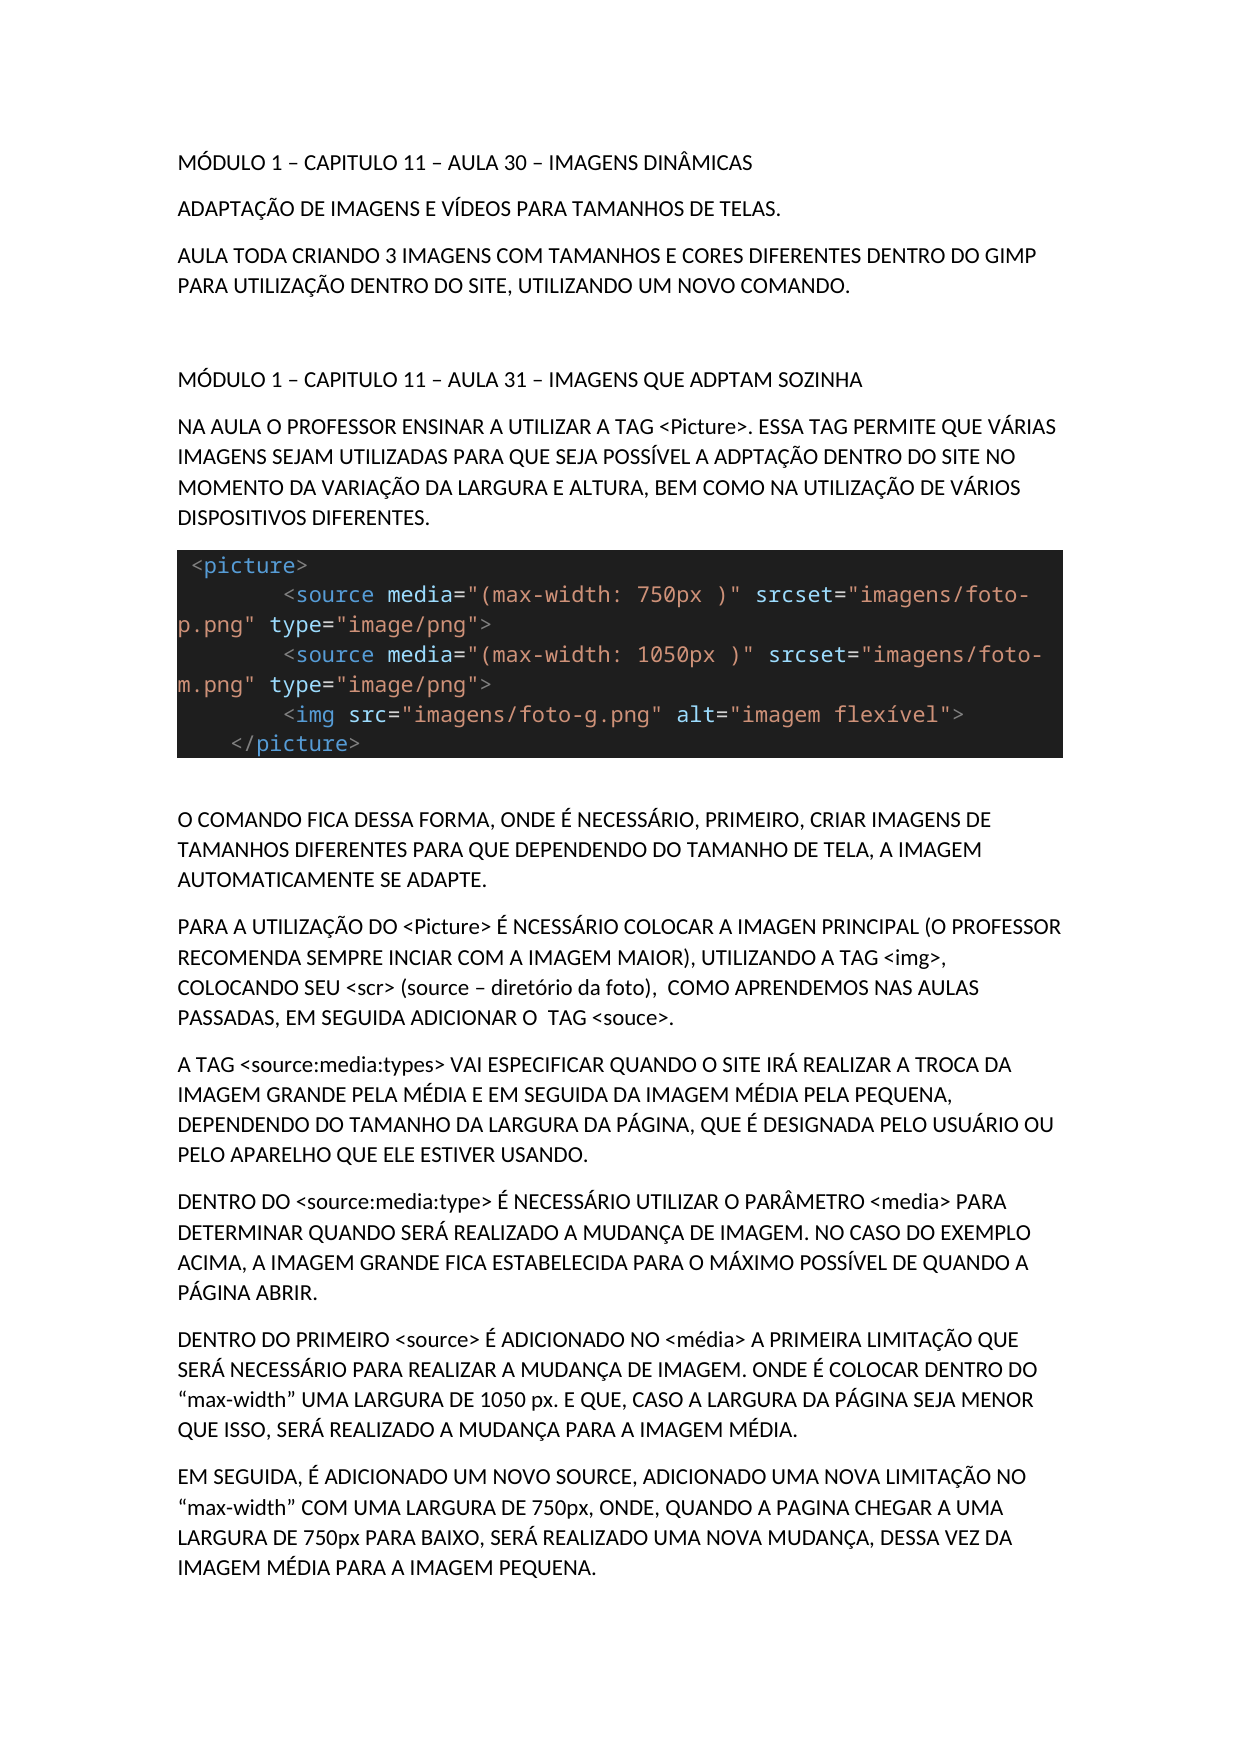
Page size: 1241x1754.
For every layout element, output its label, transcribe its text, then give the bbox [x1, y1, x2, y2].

text <img src="imagens/foto-g.png" alt="imagem flexível"> [177, 699, 1063, 728]
text DENTRO DO <source:media:type> É NECESSÁRIO UTILIZAR O PARÂMETRO <media> PARA DETERMINAR QUANDO SERÁ REALIZADO A MUDANÇA DE IMAGEM. NO CASO DO EXEMPLO ACIMA, A IMAGEM GRANDE FICA ESTABELECIDA PARA O MÁXIMO POSSÍVEL DE QUANDO A PÁGINA ABRIR. [177, 1187, 1063, 1306]
text MÓDULO 1 – CAPITULO 11 – AULA 30 – IMAGENS DINÂMICAS [177, 148, 1063, 176]
text <picture> [177, 550, 1063, 579]
text AULA TODA CRIANDO 3 IMAGENS COM TAMANHOS E CORES DIFERENTES DENTRO DO GIMP PARA UTILIZAÇÃO DENTRO DO SITE, UTILIZANDO UM NOVO COMANDO. [177, 241, 1063, 299]
text O COMANDO FICA DESSA FORMA, ONDE É NECESSÁRIO, PRIMEIRO, CRIAR IMAGENS DE TAMANHOS DIFERENTES PARA QUE DEPENDENDO DO TAMANHO DE TELA, A IMAGEM AUTOMATICAMENTE SE ADAPTE. [177, 805, 1063, 893]
text PARA A UTILIZAÇÃO DO <Picture> É NCESSÁRIO COLOCAR A IMAGEN PRINCIPAL (O PROFESSOR RECOMENDA SEMPRE INCIAR COM A IMAGEM MAIOR), UTILIZANDO A TAG <img>, COLOCANDO SEU <scr> (source – diretório da foto), COMO APRENDEMOS NAS AULAS PASSADAS, EM SEGUIDA ADICIONAR O TAG <souce>. [177, 912, 1063, 1031]
text </picture> [177, 728, 1063, 758]
text <source media="(max-width: 750px )" srcset="imagens/foto-p.png" type="image/png"> [177, 579, 1063, 639]
text EM SEGUIDA, É ADICIONADO UM NOVO SOURCE, ADICIONADO UMA NOVA LIMITAÇÃO NO “max-width” COM UMA LARGURA DE 750px, ONDE, QUANDO A PAGINA CHEGAR A UMA LARGURA DE 750px PARA BAIXO, SERÁ REALIZADO UMA NOVA MUDANÇA, DESSA VEZ DA IMAGEM MÉDIA PARA A IMAGEM PEQUENA. [177, 1462, 1063, 1581]
text A TAG <source:media:types> VAI ESPECIFICAR QUANDO O SITE IRÁ REALIZAR A TROCA DA IMAGEM GRANDE PELA MÉDIA E EM SEGUIDA DA IMAGEM MÉDIA PELA PEQUENA, DEPENDENDO DO TAMANHO DA LARGURA DA PÁGINA, QUE É DESIGNADA PELO USUÁRIO OU PELO APARELHO QUE ELE ESTIVER USANDO. [177, 1050, 1063, 1168]
text DENTRO DO PRIMEIRO <source> É ADICIONADO NO <média> A PRIMEIRA LIMITAÇÃO QUE SERÁ NECESSÁRIO PARA REALIZAR A MUDANÇA DE IMAGEM. ONDE É COLOCAR DENTRO DO “max-width” UMA LARGURA DE 1050 px. E QUE, CASO A LARGURA DA PÁGINA SEJA MENOR QUE ISSO, SERÁ REALIZADO A MUDANÇA PARA A IMAGEM MÉDIA. [177, 1325, 1063, 1443]
text MÓDULO 1 – CAPITULO 11 – AULA 31 – IMAGENS QUE ADPTAM SOZINHA [177, 365, 1063, 393]
text <source media="(max-width: 1050px )" srcset="imagens/foto-m.png" type="image/png"> [177, 639, 1063, 699]
text ADAPTAÇÃO DE IMAGENS E VÍDEOS PARA TAMANHOS DE TELAS. [177, 194, 1063, 222]
text NA AULA O PROFESSOR ENSINAR A UTILIZAR A TAG <Picture>. ESSA TAG PERMITE QUE VÁRIAS IMAGENS SEJAM UTILIZADAS PARA QUE SEJA POSSÍVEL A ADPTAÇÃO DENTRO DO SITE NO MOMENTO DA VARIAÇÃO DA LARGURA E ALTURA, BEM COMO NA UTILIZAÇÃO DE VÁRIOS DISPOSITIVOS DIFERENTES. [177, 412, 1063, 531]
